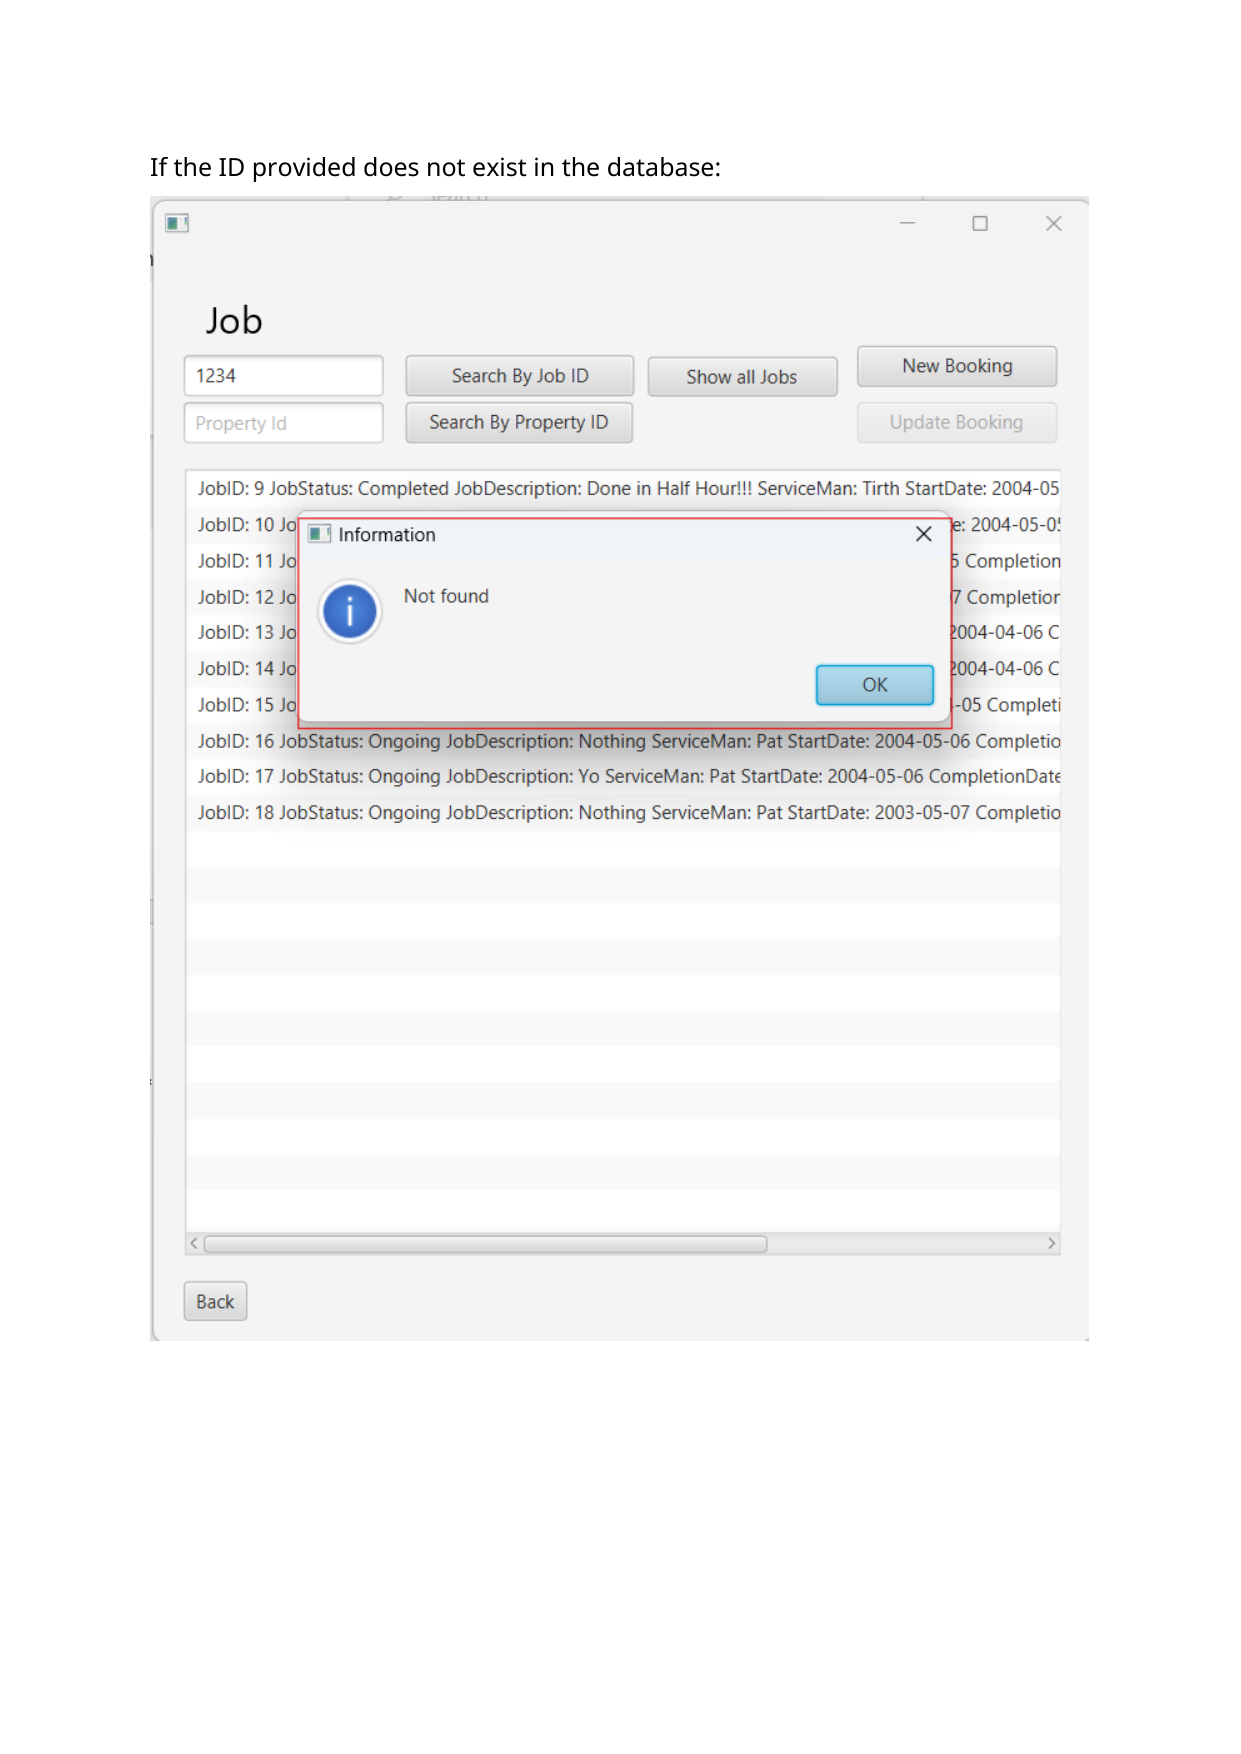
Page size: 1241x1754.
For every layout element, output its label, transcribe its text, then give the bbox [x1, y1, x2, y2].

picture [150, 196, 1089, 1341]
text If the ID provided does not exist in the database: [150, 150, 1090, 184]
